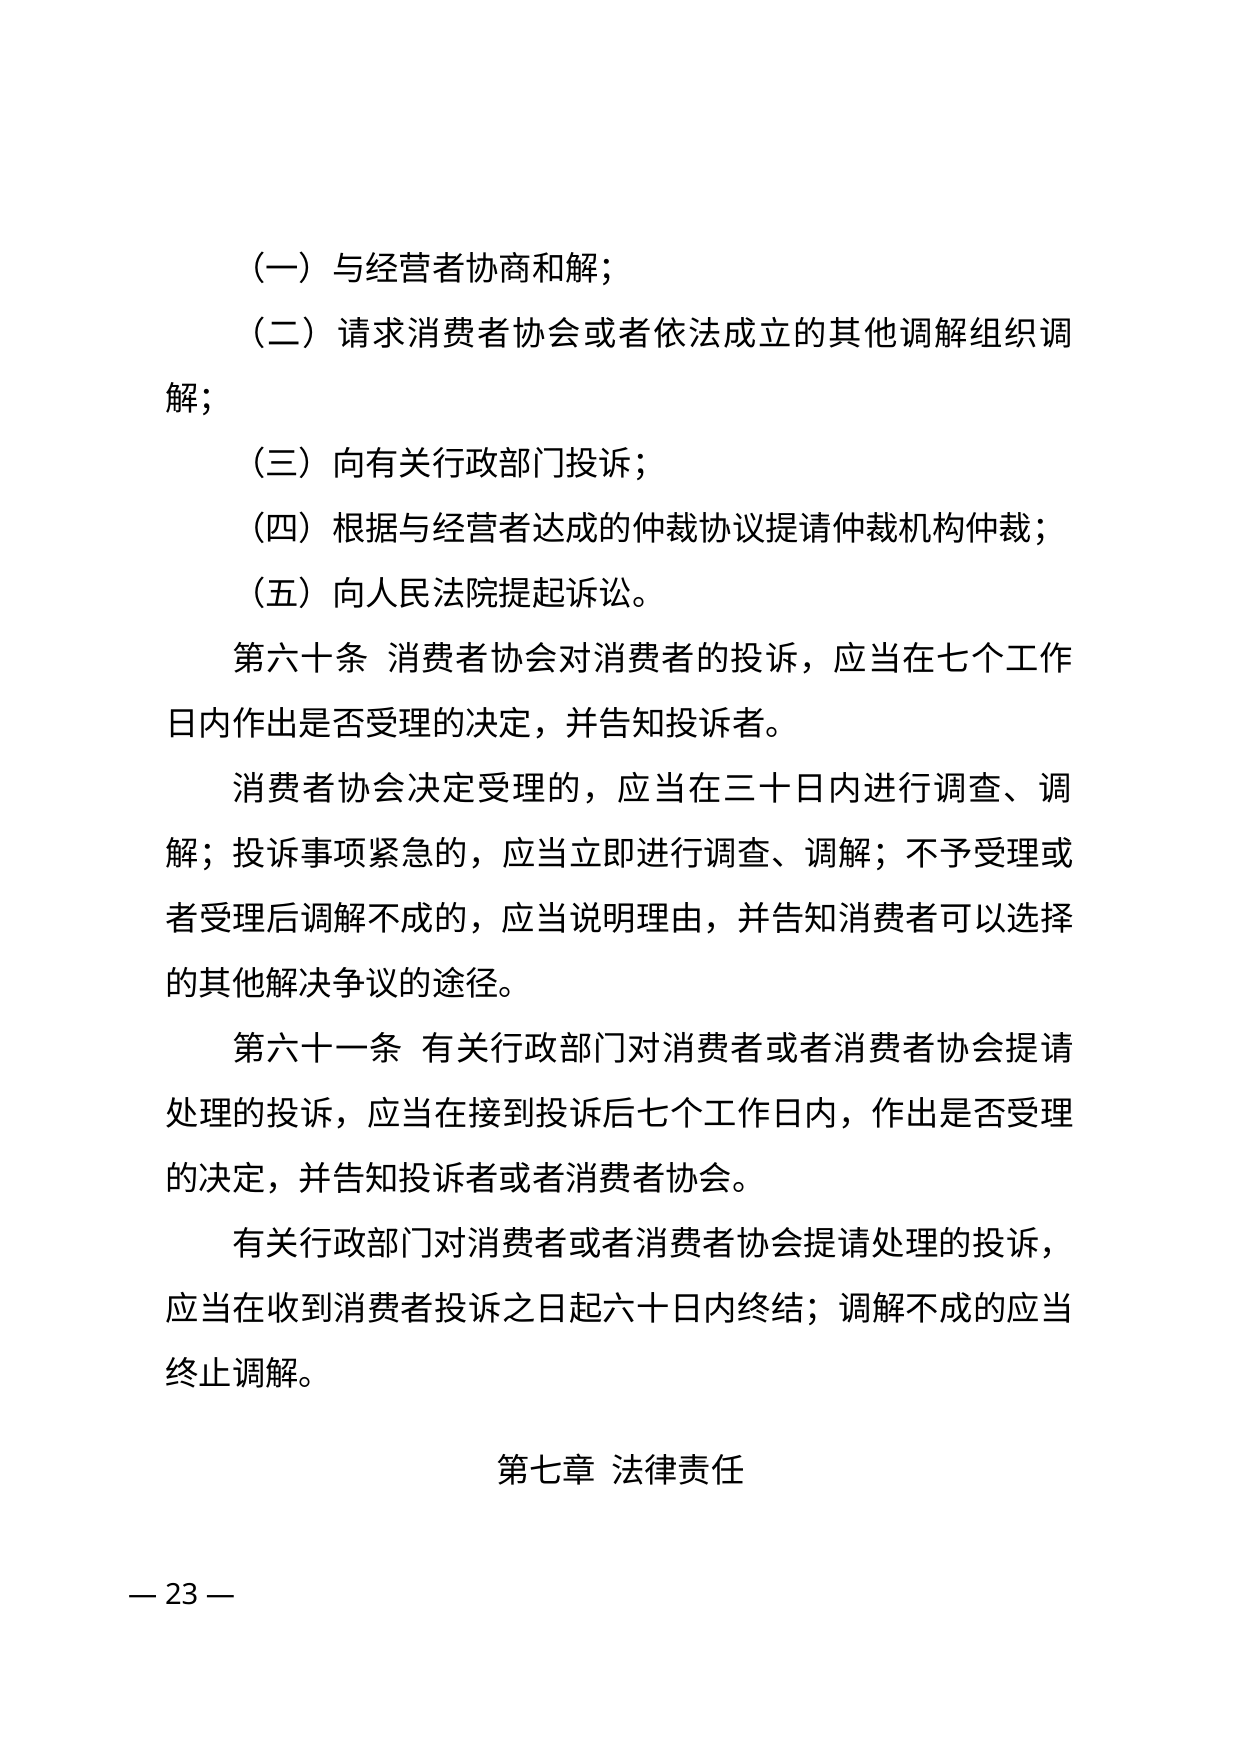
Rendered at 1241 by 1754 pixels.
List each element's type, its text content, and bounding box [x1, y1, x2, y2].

text 有关行政部门对消费者或者消费者协会提请处理的投诉，应当在收到消费者投诉之日起六十日内终结；调解不成的应当终止调解。 [165, 1208, 1075, 1403]
text 第六十条 消费者协会对消费者的投诉，应当在七个工作日内作出是否受理的决定，并告知投诉者。 [165, 623, 1075, 753]
text （二）请求消费者协会或者依法成立的其他调解组织调解； [165, 298, 1075, 428]
text 第七章 法律责任 [165, 1436, 1075, 1501]
text （三）向有关行政部门投诉； [165, 428, 1075, 493]
text （四）根据与经营者达成的仲裁协议提请仲裁机构仲裁； [165, 493, 1075, 558]
text （一）与经营者协商和解； [165, 233, 1075, 298]
text 第六十一条 有关行政部门对消费者或者消费者协会提请处理的投诉，应当在接到投诉后七个工作日内，作出是否受理的决定，并告知投诉者或者消费者协会。 [165, 1013, 1075, 1208]
text （五）向人民法院提起诉讼。 [165, 558, 1075, 623]
text 消费者协会决定受理的，应当在三十日内进行调查、调解；投诉事项紧急的，应当立即进行调查、调解；不予受理或者受理后调解不成的，应当说明理由，并告知消费者可以选择的其他解决争议的途径。 [165, 753, 1075, 1013]
